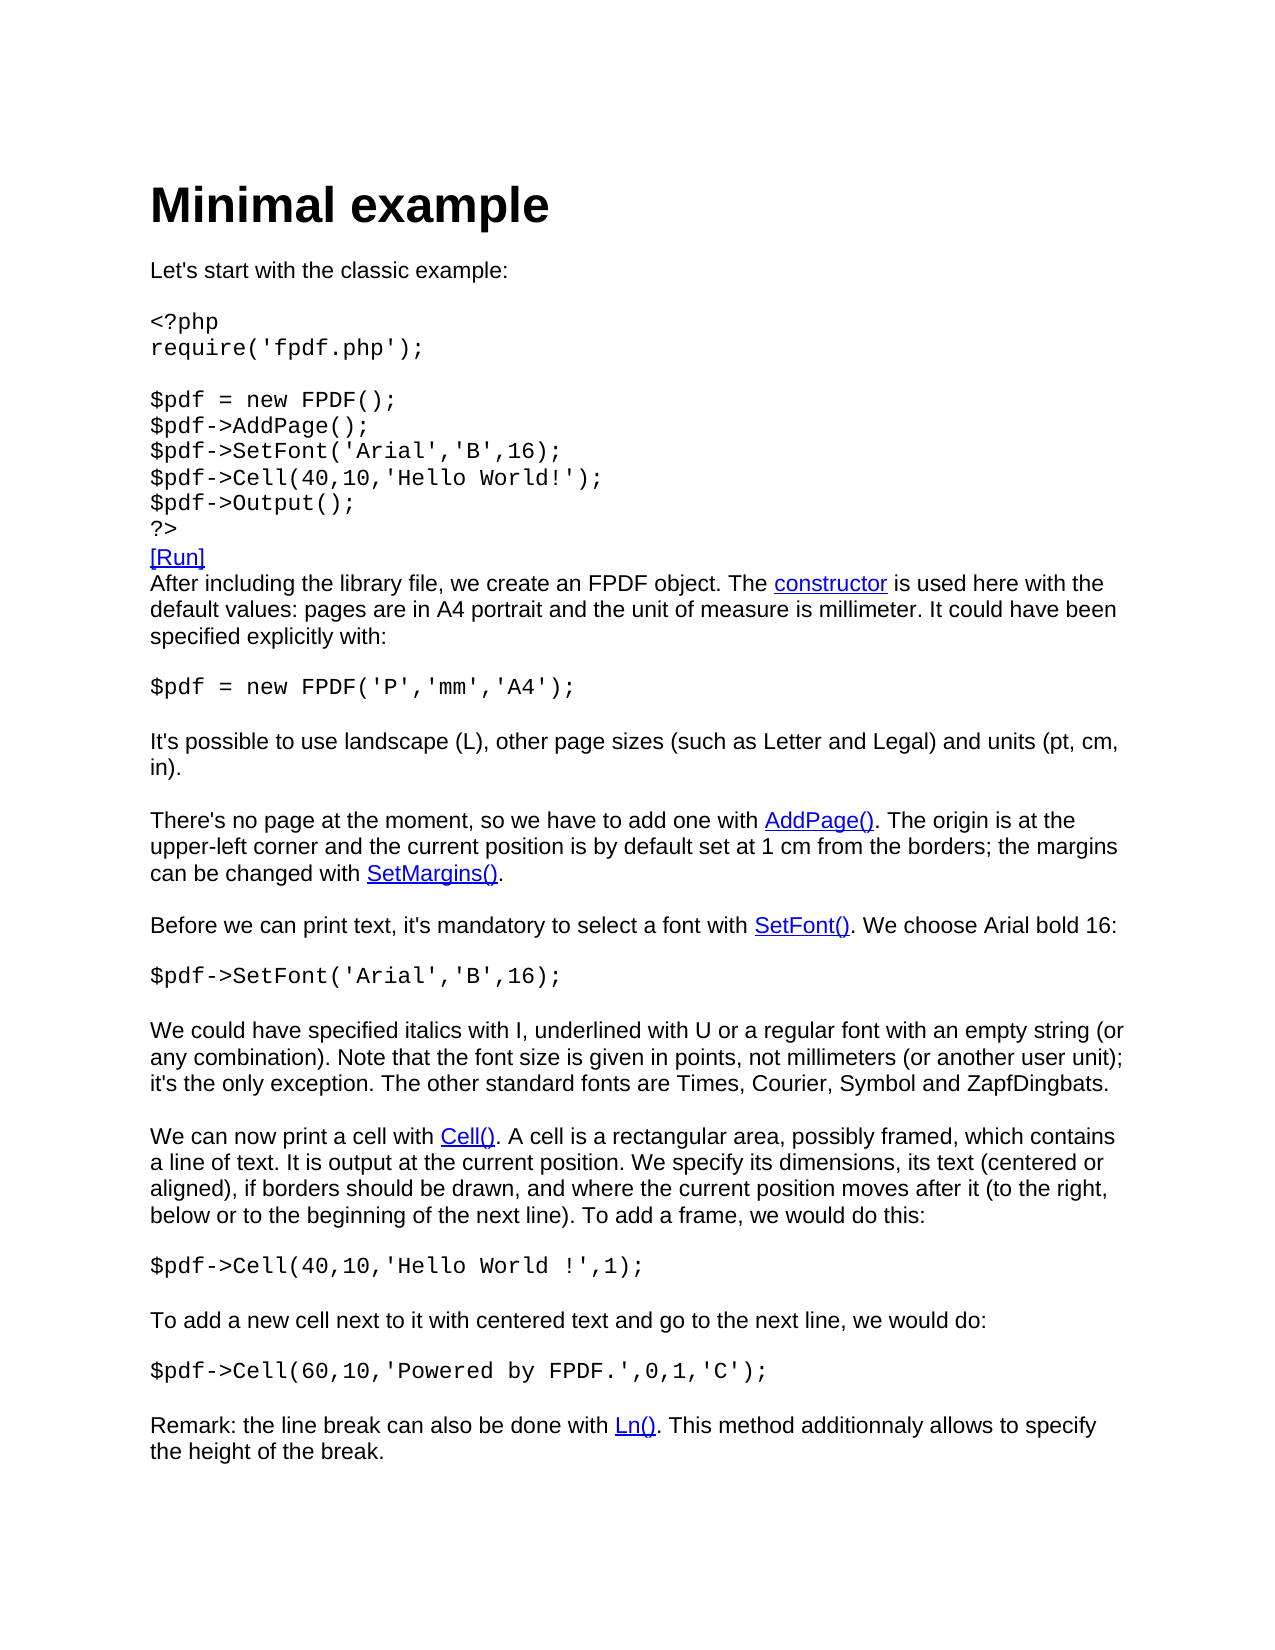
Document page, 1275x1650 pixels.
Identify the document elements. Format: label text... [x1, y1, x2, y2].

text To add a new cell next to it with centered text and go to the next line, we would do: [150, 1307, 1125, 1333]
text $pdf->Cell(60,10,'Powered by FPDF.',0,1,'C'); [150, 1359, 1125, 1412]
subtitle Minimal example [150, 175, 1125, 232]
text Remark: the line break can also be done with Ln(). This method additionnaly allows to specify the height of the break. [150, 1412, 1125, 1464]
text We can now print a cell with Cell(). A cell is a rectangular area, possibly framed, which contains a line of text. It is output at the current position. We specify its dimensions, its text (centered or aligned), if borders should be drawn, and where the current position moves after it (to the right, below or to the beginning of the next line). To add a frame, we would do this: [150, 1123, 1125, 1228]
text We could have specified italics with I, underlined with U or a regular font with an empty string (or any combination). Note that the font size is given in points, not millimeters (or another user unit); it's the only exception. The other standard fonts are Times, Courier, Symbol and ZapfDingbats. [150, 1017, 1125, 1096]
text Before we can print text, it's mandatory to select a font with SetFont(). We choose Arial bold 16: [150, 912, 1125, 938]
text $pdf->Cell(40,10,'Hello World !',1); [150, 1254, 1125, 1307]
text After including the library file, we create an FPDF object. The constructor is used here with the default values: pages are in A4 portrait and the unit of measure is millimeter. It could have been specified explicitly with: [150, 570, 1125, 649]
text [Run] [150, 544, 1125, 570]
text <?php require('fpdf.php'); $pdf = new FPDF(); $pdf->AddPage(); $pdf->SetFont('Arial','B',16); $pdf->Cell(40,10,'Hello World!'); $pdf->Output(); ?> [150, 310, 1125, 544]
text $pdf = new FPDF('P','mm','A4'); [150, 675, 1125, 728]
text Let's start with the classic example: [150, 257, 1125, 284]
text $pdf->SetFont('Arial','B',16); [150, 965, 1125, 1017]
text There's no page at the moment, so we have to add one with AddPage(). The origin is at the upper-left corner and the current position is by default set at 1 cm from the borders; the margins can be changed with SetMargins(). [150, 807, 1125, 886]
text It's possible to use landscape (L), other page sizes (such as Letter and Legal) and units (pt, cm, in). [150, 728, 1125, 780]
